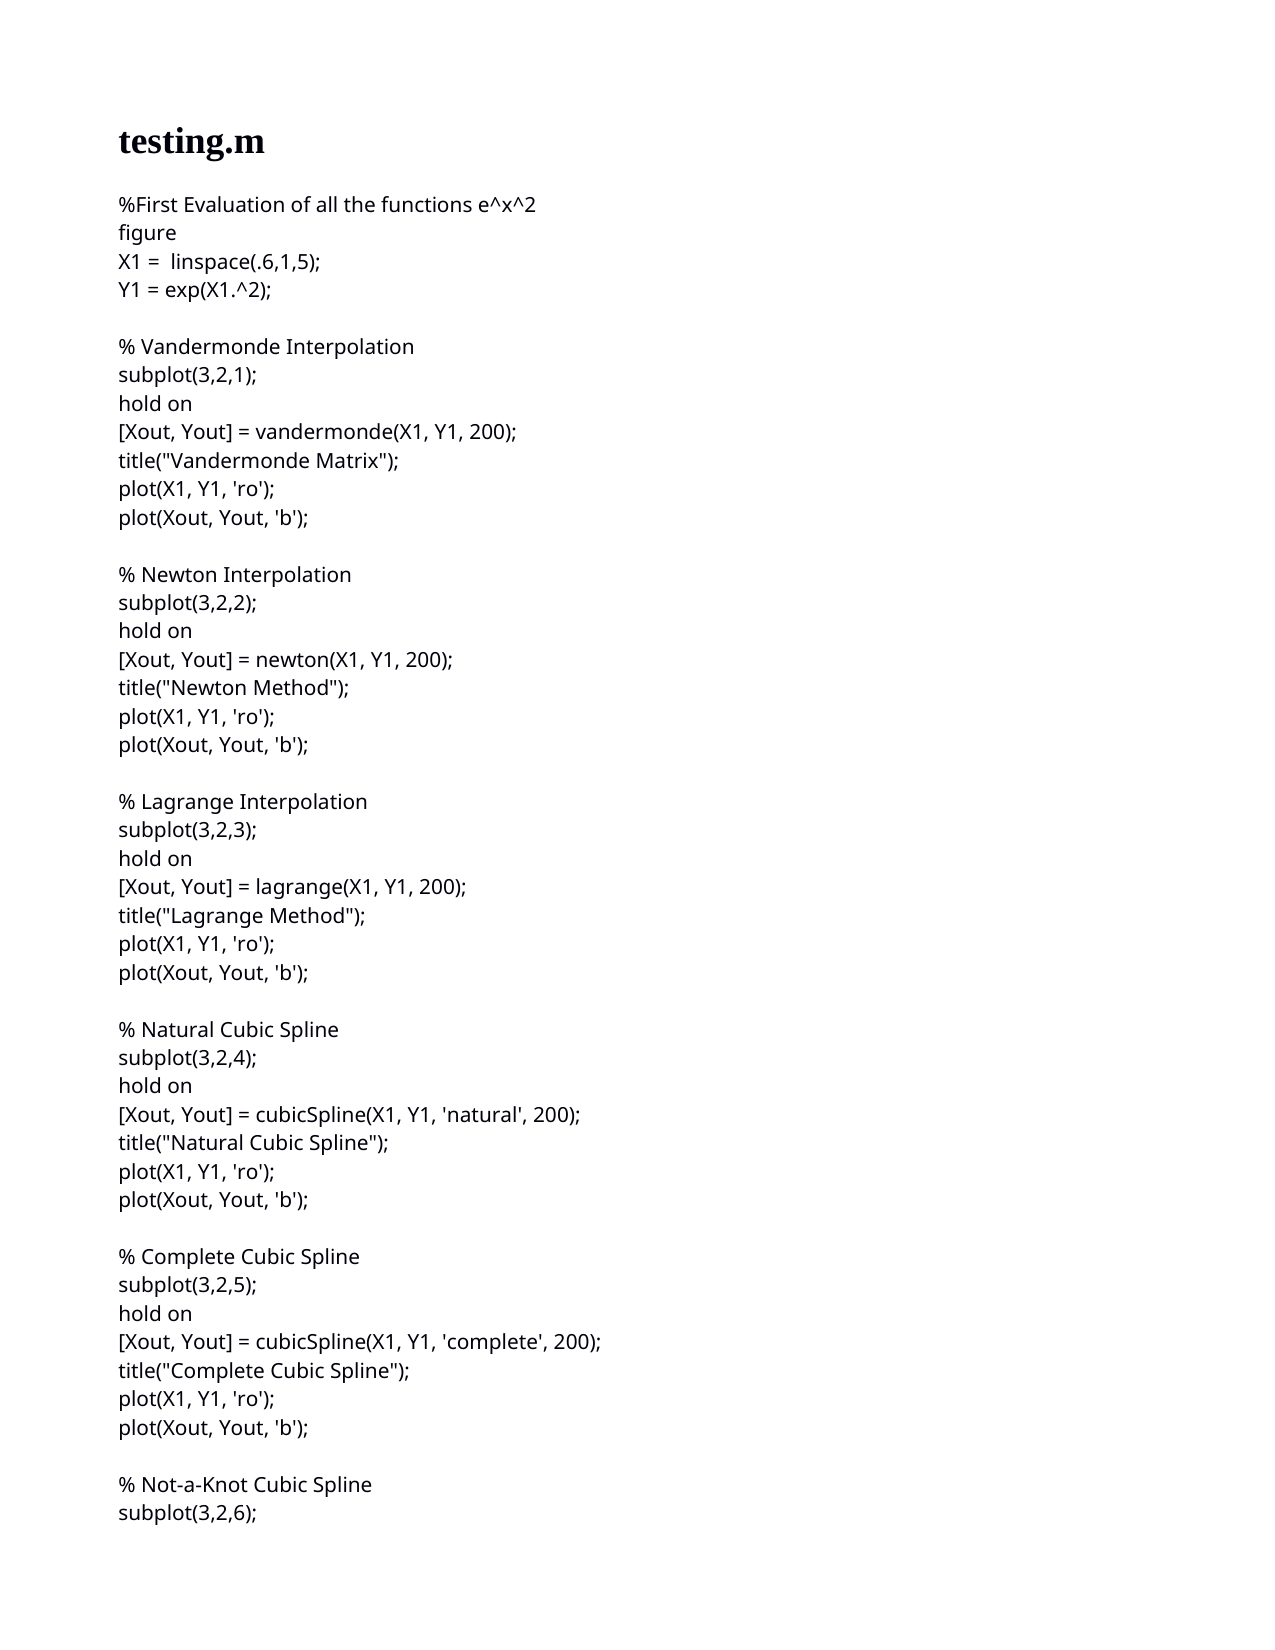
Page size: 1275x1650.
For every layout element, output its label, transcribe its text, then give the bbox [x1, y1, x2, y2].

text Y1 = exp(X1.^2); [118, 275, 1157, 304]
text [Xout, Yout] = newton(X1, Y1, 200); [118, 645, 1157, 673]
text plot(X1, Y1, 'ro'); [118, 1384, 1157, 1413]
text plot(X1, Y1, 'ro'); [118, 929, 1157, 958]
text % Natural Cubic Spline [118, 1015, 1157, 1043]
text hold on [118, 617, 1157, 645]
text title("Natural Cubic Spline"); [118, 1128, 1157, 1157]
text plot(X1, Y1, 'ro'); [118, 474, 1157, 503]
text testing.m [118, 118, 1157, 161]
text title("Complete Cubic Spline"); [118, 1356, 1157, 1384]
text [Xout, Yout] = cubicSpline(X1, Y1, 'natural', 200); [118, 1100, 1157, 1128]
text plot(Xout, Yout, 'b'); [118, 1185, 1157, 1214]
text title("Newton Method"); [118, 673, 1157, 702]
text subplot(3,2,4); [118, 1043, 1157, 1072]
text plot(Xout, Yout, 'b'); [118, 503, 1157, 531]
text % Vandermonde Interpolation [118, 332, 1157, 361]
text hold on [118, 1299, 1157, 1327]
text [Xout, Yout] = lagrange(X1, Y1, 200); [118, 872, 1157, 901]
text title("Lagrange Method"); [118, 901, 1157, 929]
text subplot(3,2,5); [118, 1271, 1157, 1299]
text % Not-a-Knot Cubic Spline [118, 1470, 1157, 1498]
text title("Vandermonde Matrix"); [118, 446, 1157, 474]
text plot(Xout, Yout, 'b'); [118, 1413, 1157, 1441]
text subplot(3,2,2); [118, 588, 1157, 617]
text X1 = linspace(.6,1,5); [118, 247, 1157, 275]
text plot(X1, Y1, 'ro'); [118, 702, 1157, 730]
text hold on [118, 389, 1157, 417]
text [Xout, Yout] = vandermonde(X1, Y1, 200); [118, 417, 1157, 446]
text % Lagrange Interpolation [118, 787, 1157, 816]
text subplot(3,2,1); [118, 361, 1157, 389]
text subplot(3,2,6); [118, 1498, 1157, 1527]
text subplot(3,2,3); [118, 816, 1157, 844]
text % Complete Cubic Spline [118, 1242, 1157, 1271]
text [Xout, Yout] = cubicSpline(X1, Y1, 'complete', 200); [118, 1327, 1157, 1356]
text hold on [118, 1072, 1157, 1100]
text % Newton Interpolation [118, 560, 1157, 588]
text plot(Xout, Yout, 'b'); [118, 730, 1157, 759]
text plot(Xout, Yout, 'b'); [118, 958, 1157, 986]
text %First Evaluation of all the functions e^x^2 [118, 190, 1157, 218]
text hold on [118, 844, 1157, 872]
text figure [118, 218, 1157, 247]
text plot(X1, Y1, 'ro'); [118, 1157, 1157, 1185]
